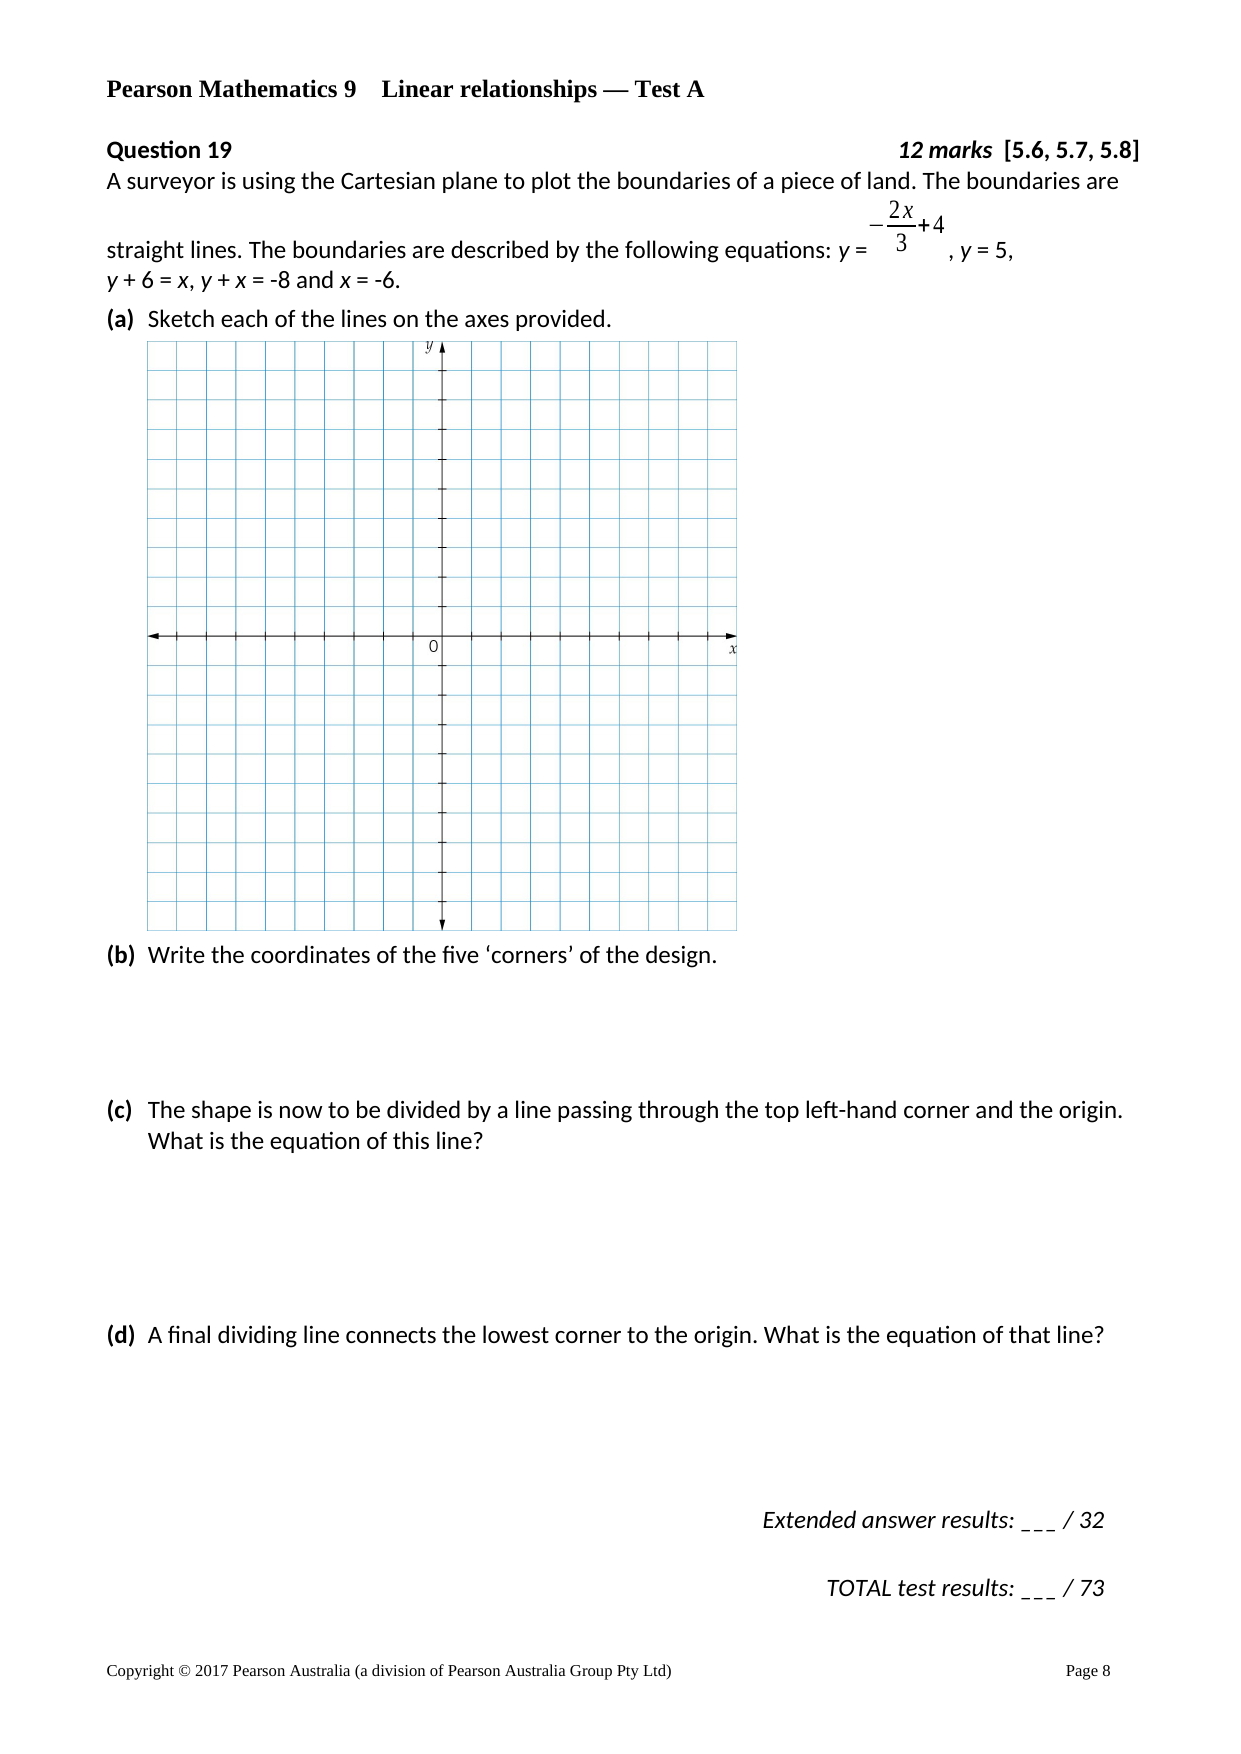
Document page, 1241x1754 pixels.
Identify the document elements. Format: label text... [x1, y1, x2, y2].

text (a) Sketch each of the lines on the axes provided. [106, 303, 1134, 334]
text A surveyor is using the Cartesian plane to plot the boundaries of a piece of land. The boundaries are straight lines. The boundaries are described by the following equations: y =, y = 5, y + 6 = x, y + x = -8 and x = -6. [106, 165, 1134, 295]
text (b) Write the coordinates of the five ‘corners’ of the design. [106, 939, 1134, 970]
text TOTAL test results: ___ / 73 [106, 1572, 1104, 1603]
subtitle Question 19 12 marks [5.6, 5.7, 5.8] [106, 134, 1134, 165]
text (d) A final dividing line connects the lowest corner to the origin. What is the equation of that line? [106, 1319, 1134, 1350]
picture [147, 341, 737, 931]
text (c) The shape is now to be divided by a line passing through the top left-hand corner and the origin. What is the equation of this line? [106, 1095, 1134, 1156]
text Extended answer results: ___ / 32 [106, 1504, 1104, 1534]
